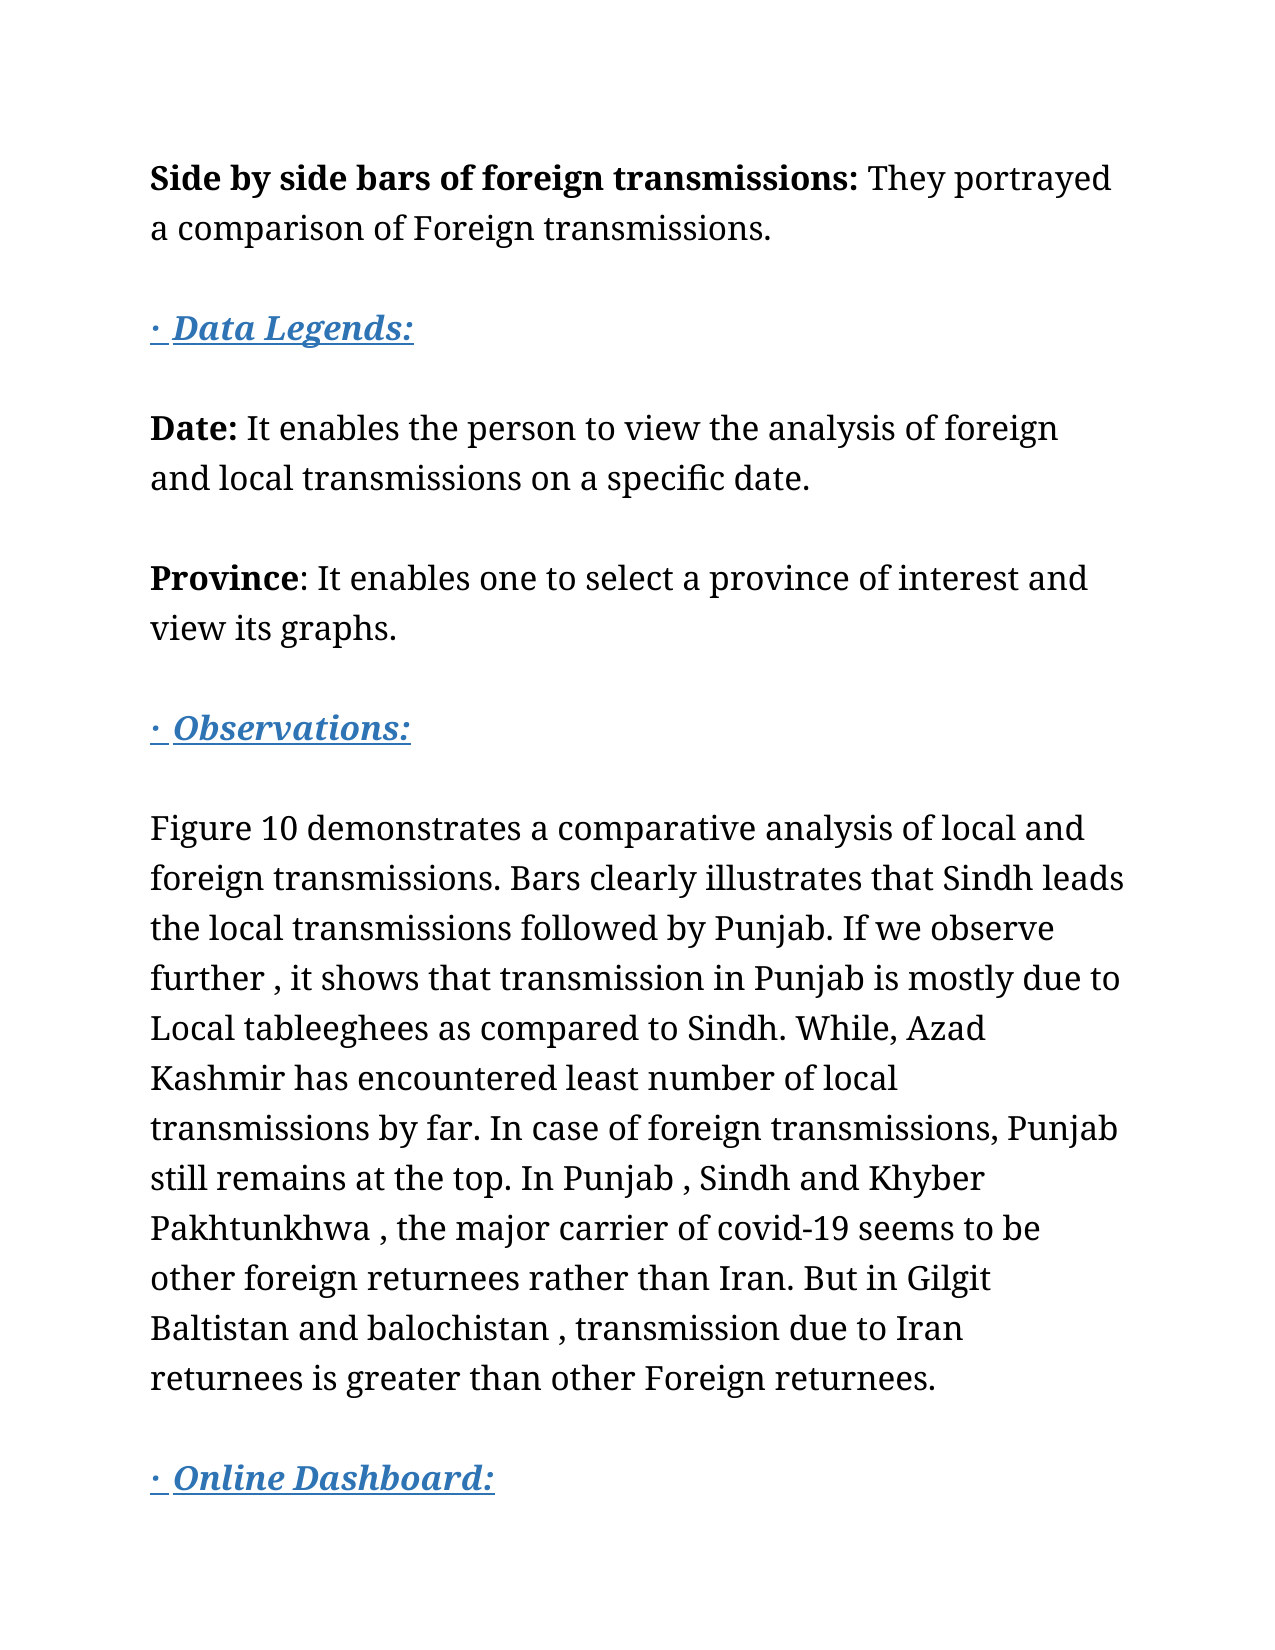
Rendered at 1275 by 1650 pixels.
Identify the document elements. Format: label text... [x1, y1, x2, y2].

text Figure 10 demonstrates a comparative analysis of local and foreign transmissions. Bars clearly illustrates that Sindh leads the local transmissions followed by Punjab. If we observe further , it shows that transmission in Punjab is mostly due to Local tableeghees as compared to Sindh. While, Azad Kashmir has encountered least number of local transmissions by far. In case of foreign transmissions, Punjab still remains at the top. In Punjab , Sindh and Khyber Pakhtunkhwa , the major carrier of covid-19 seems to be other foreign returnees rather than Iran. But in Gilgit Baltistan and balochistan , transmission due to Iran returnees is greater than other Foreign returnees. [150, 800, 1125, 1400]
text Province: It enables one to select a province of interest and view its graphs. [150, 550, 1125, 650]
text · Data Legends: [150, 300, 1125, 350]
text · Observations: [150, 700, 1125, 750]
text Date: It enables the person to view the analysis of foreign and local transmissions on a specific date. [150, 400, 1125, 500]
text Side by side bars of foreign transmissions: They portrayed a comparison of Foreign transmissions. [150, 150, 1125, 250]
text · Online Dashboard: [150, 1450, 1125, 1500]
